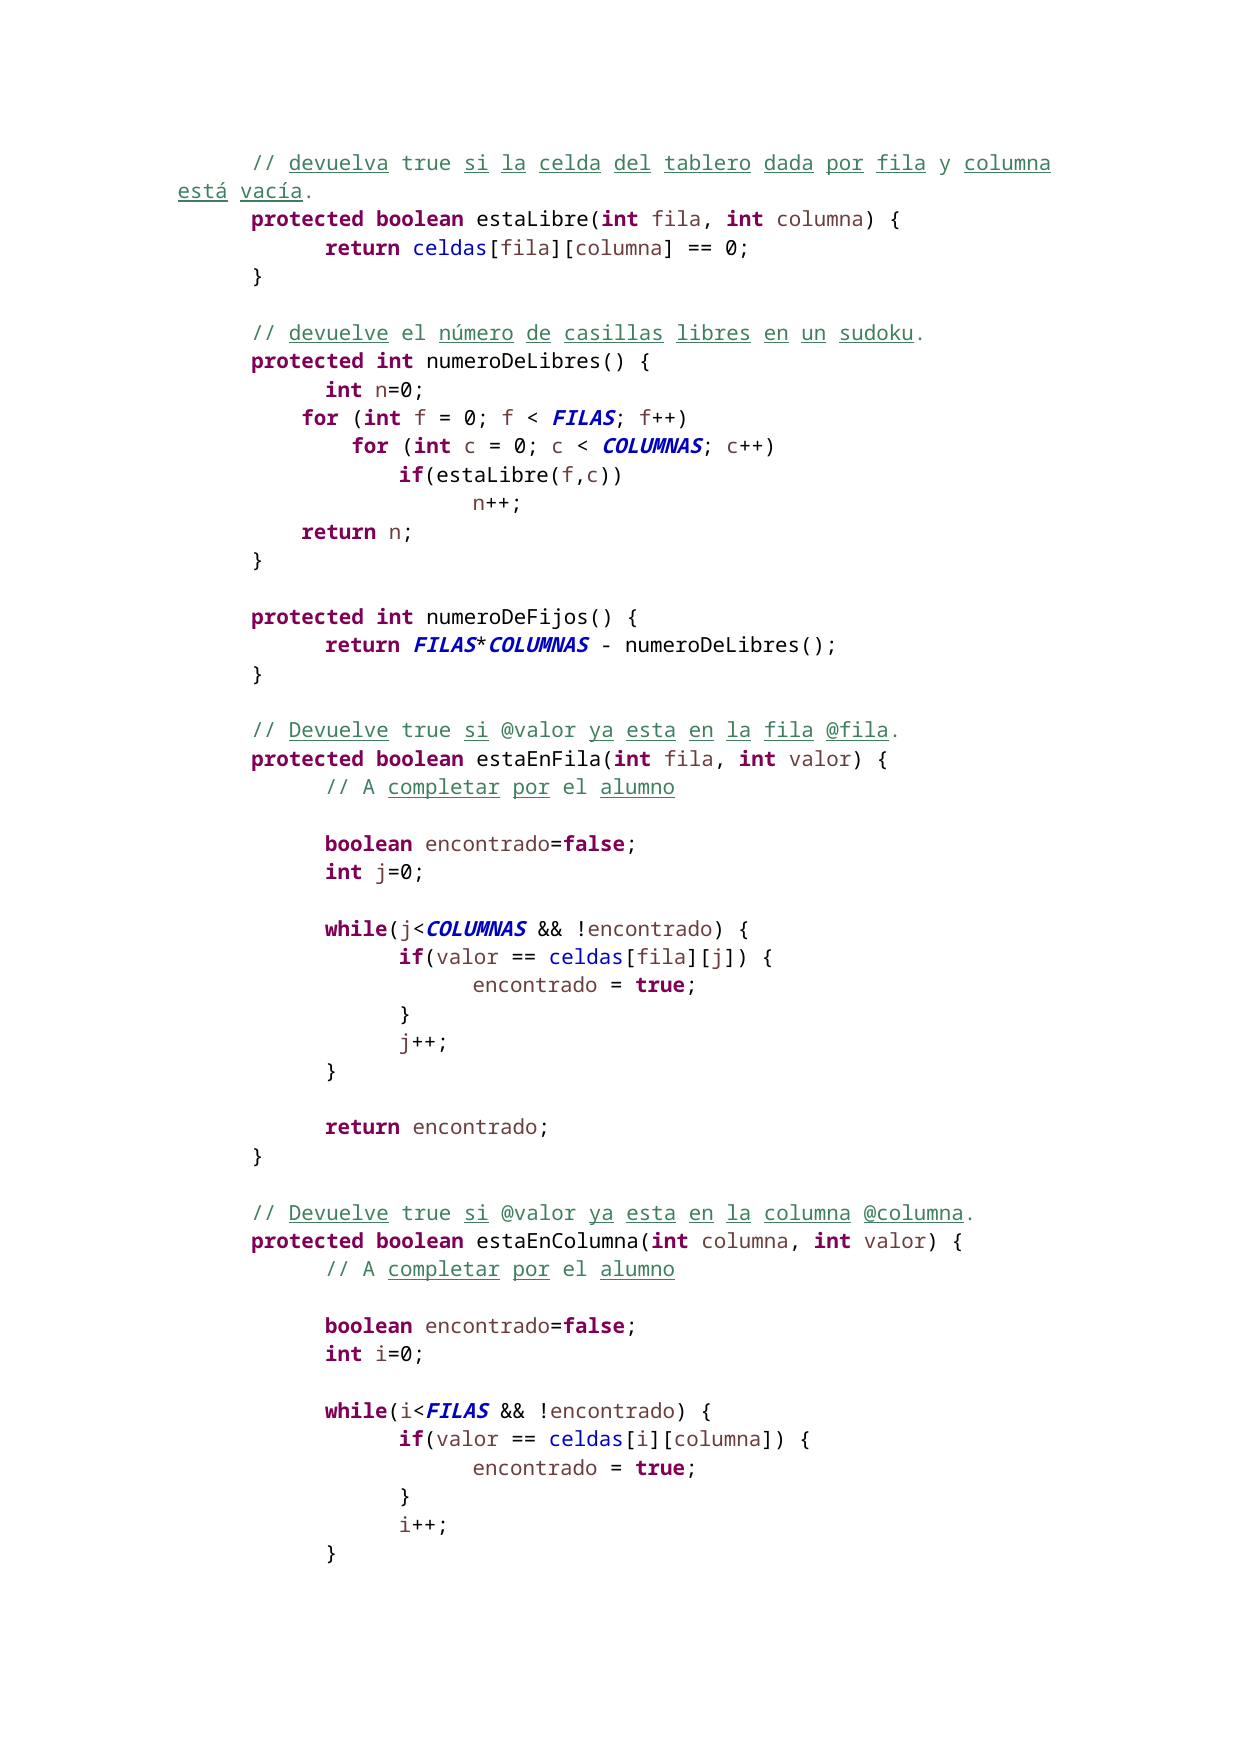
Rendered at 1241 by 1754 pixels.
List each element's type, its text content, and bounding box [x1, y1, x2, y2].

text encontrado = true; [177, 971, 1063, 999]
text if(estaLibre(f,c)) [177, 460, 1063, 488]
text encontrado = true; [177, 1453, 1063, 1481]
text protected int numeroDeLibres() { [177, 346, 1063, 375]
text int j=0; [177, 857, 1063, 886]
text if(valor == celdas[fila][j]) { [177, 942, 1063, 971]
text // Devuelve true si @valor ya esta en la fila @fila. [177, 716, 1063, 744]
text return FILAS*COLUMNAS - numeroDeLibres(); [177, 630, 1063, 659]
text j++; [177, 1027, 1063, 1056]
text protected boolean estaLibre(int fila, int columna) { [177, 204, 1063, 233]
text } [177, 999, 1063, 1027]
text for (int f = 0; f < FILAS; f++) [177, 403, 1063, 432]
text int n=0; [177, 375, 1063, 403]
text while(j<COLUMNAS && !encontrado) { [177, 914, 1063, 942]
text } [177, 1481, 1063, 1510]
text protected boolean estaEnFila(int fila, int valor) { [177, 744, 1063, 772]
text n++; [177, 488, 1063, 517]
text return n; [177, 517, 1063, 545]
text } [177, 659, 1063, 687]
text while(i<FILAS && !encontrado) { [177, 1396, 1063, 1424]
text } [177, 261, 1063, 290]
text } [177, 545, 1063, 574]
text } [177, 1056, 1063, 1084]
text if(valor == celdas[i][columna]) { [177, 1424, 1063, 1453]
text int i=0; [177, 1339, 1063, 1368]
text boolean encontrado=false; [177, 1311, 1063, 1339]
text } [177, 1141, 1063, 1169]
text // A completar por el alumno [177, 1254, 1063, 1283]
text // A completar por el alumno [177, 772, 1063, 801]
text boolean encontrado=false; [177, 829, 1063, 857]
text for (int c = 0; c < COLUMNAS; c++) [177, 432, 1063, 460]
text return celdas[fila][columna] == 0; [177, 233, 1063, 261]
text // devuelve el número de casillas libres en un sudoku. [177, 318, 1063, 346]
text return encontrado; [177, 1112, 1063, 1141]
text protected boolean estaEnColumna(int columna, int valor) { [177, 1226, 1063, 1254]
text // Devuelve true si @valor ya esta en la columna @columna. [177, 1198, 1063, 1226]
text i++; [177, 1510, 1063, 1538]
text protected int numeroDeFijos() { [177, 602, 1063, 630]
text } [177, 1538, 1063, 1567]
text // devuelva true si la celda del tablero dada por fila y columna está vacía. [177, 148, 1063, 204]
